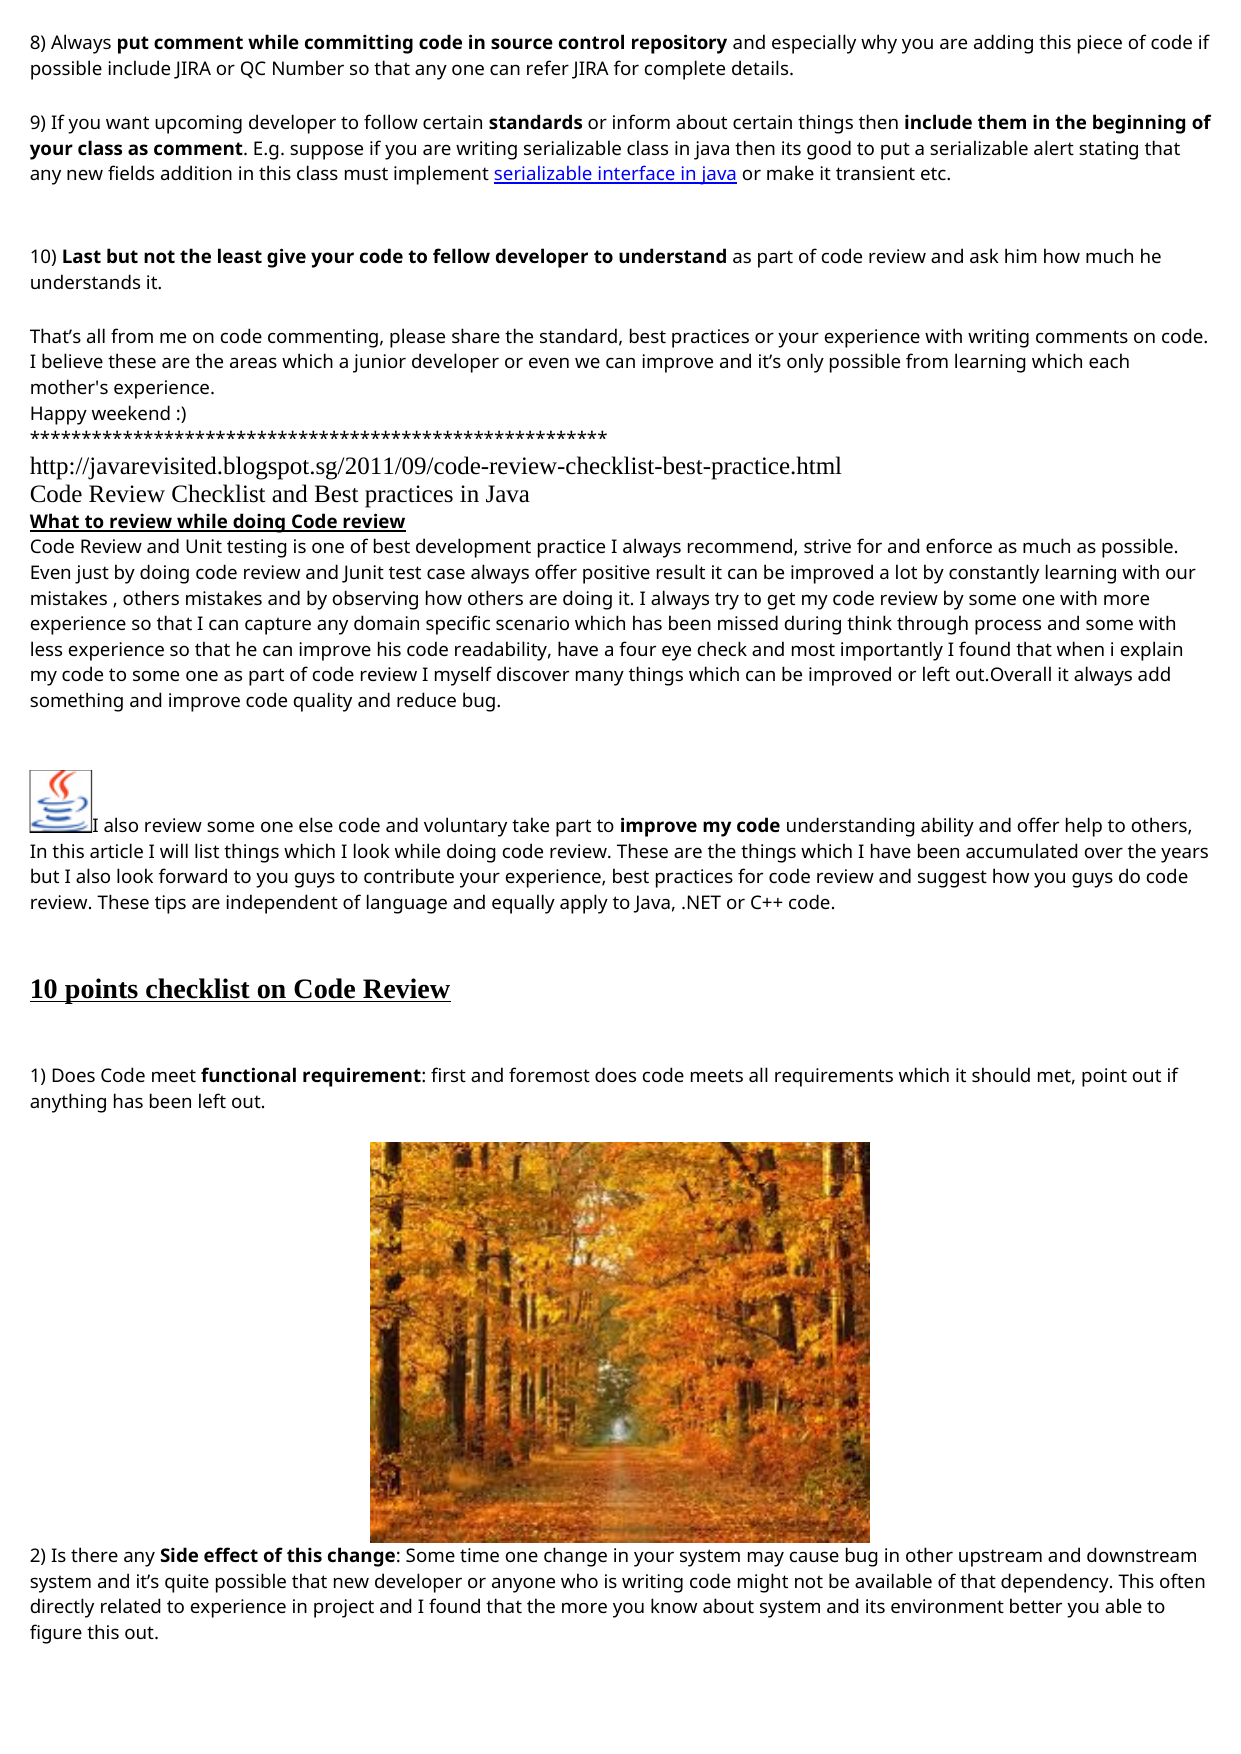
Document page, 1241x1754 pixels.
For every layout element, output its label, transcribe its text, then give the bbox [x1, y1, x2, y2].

text 1) Does Code meet functional requirement: first and foremost does code meets all requirements which it should met, point out if anything has been left out. [29, 1034, 1211, 1114]
text http://javarevisited.blogspot.sg/2011/09/code-review-checklist-best-practice.html [29, 451, 1211, 479]
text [29, 29, 1211, 425]
text What to review while doing Code review Code Review and Unit testing is one of best development practice I always recommend, strive for and enforce as much as possible. Even just by doing code review and Junit test case always offer positive result it can be improved a lot by constantly learning with our mistakes , others mistakes and by observing how others are doing it. I always try to get my code review by some one with more experience so that I can capture any domain specific scenario which has been missed during think through process and some with less experience so that he can improve his code readability, have a four eye check and most importantly I found that when i explain my code to some one as part of code review I myself discover many things which can be improved or left out.Overall it always add something and improve code quality and reduce bug. [29, 508, 1211, 712]
text ******************************************************** [29, 425, 1211, 451]
picture [29, 770, 93, 833]
subtitle 10 points checklist on Code Review [29, 972, 1211, 1005]
picture [370, 1142, 870, 1543]
text 2) Is there any Side effect of this change: Some time one change in your system may cause bug in other upstream and downstream system and it’s quite possible that new developer or anyone who is writing code might not be available of that dependency. This often directly related to experience in project and I found that the more you know about system and its environment better you able to figure this out. [29, 1542, 1211, 1644]
text I also review some one else code and voluntary take part to improve my code understanding ability and offer help to others, In this article I will list things which I look while doing code review. These are the things which I have been accumulated over the years but I also look forward to you guys to contribute your experience, best practices for code review and suggest how you guys do code review. These tips are independent of language and equally apply to Java, .NET or C++ code. [29, 770, 1211, 914]
text Code Review Checklist and Best practices in Java [29, 479, 1211, 508]
